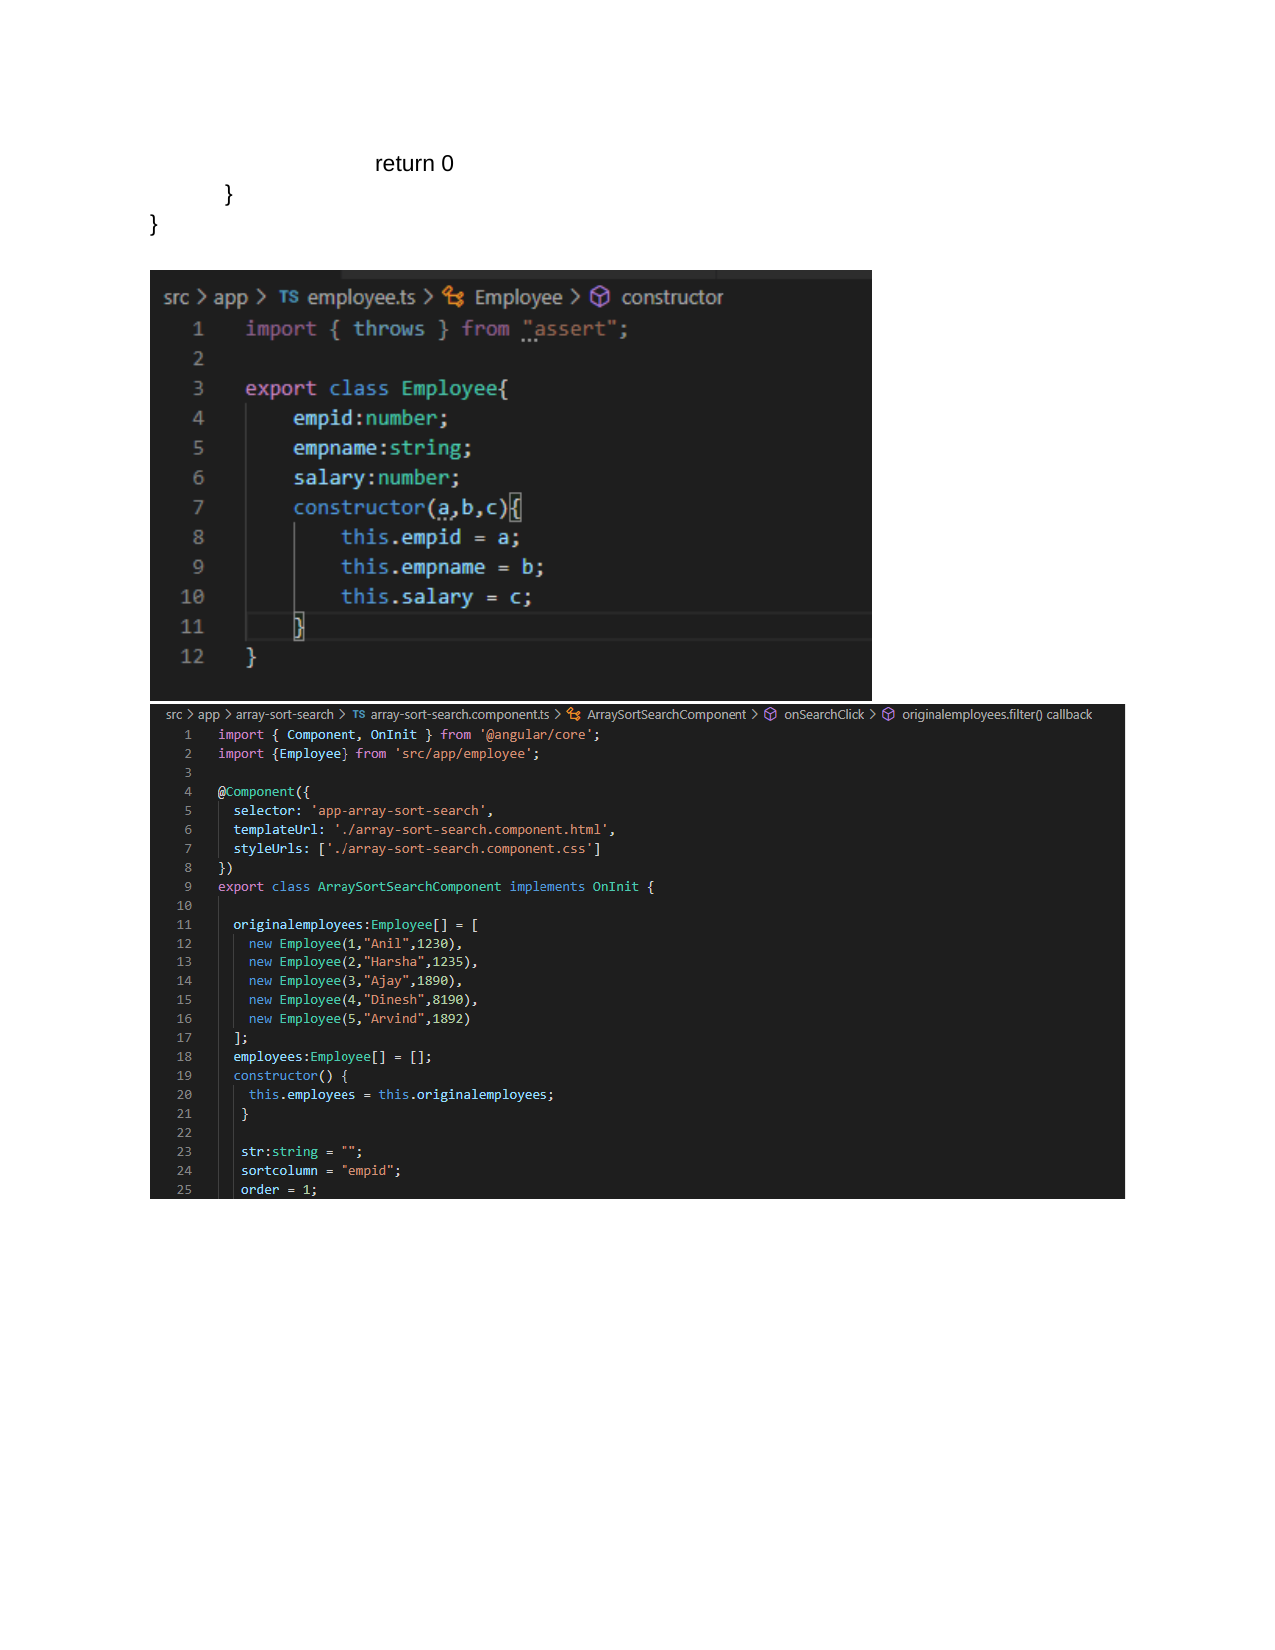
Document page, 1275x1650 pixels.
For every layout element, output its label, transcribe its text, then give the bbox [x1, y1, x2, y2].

text } [150, 180, 1125, 207]
picture [150, 270, 872, 701]
text } [150, 210, 1125, 237]
text return 0 [150, 150, 1125, 176]
picture [150, 704, 1125, 1199]
